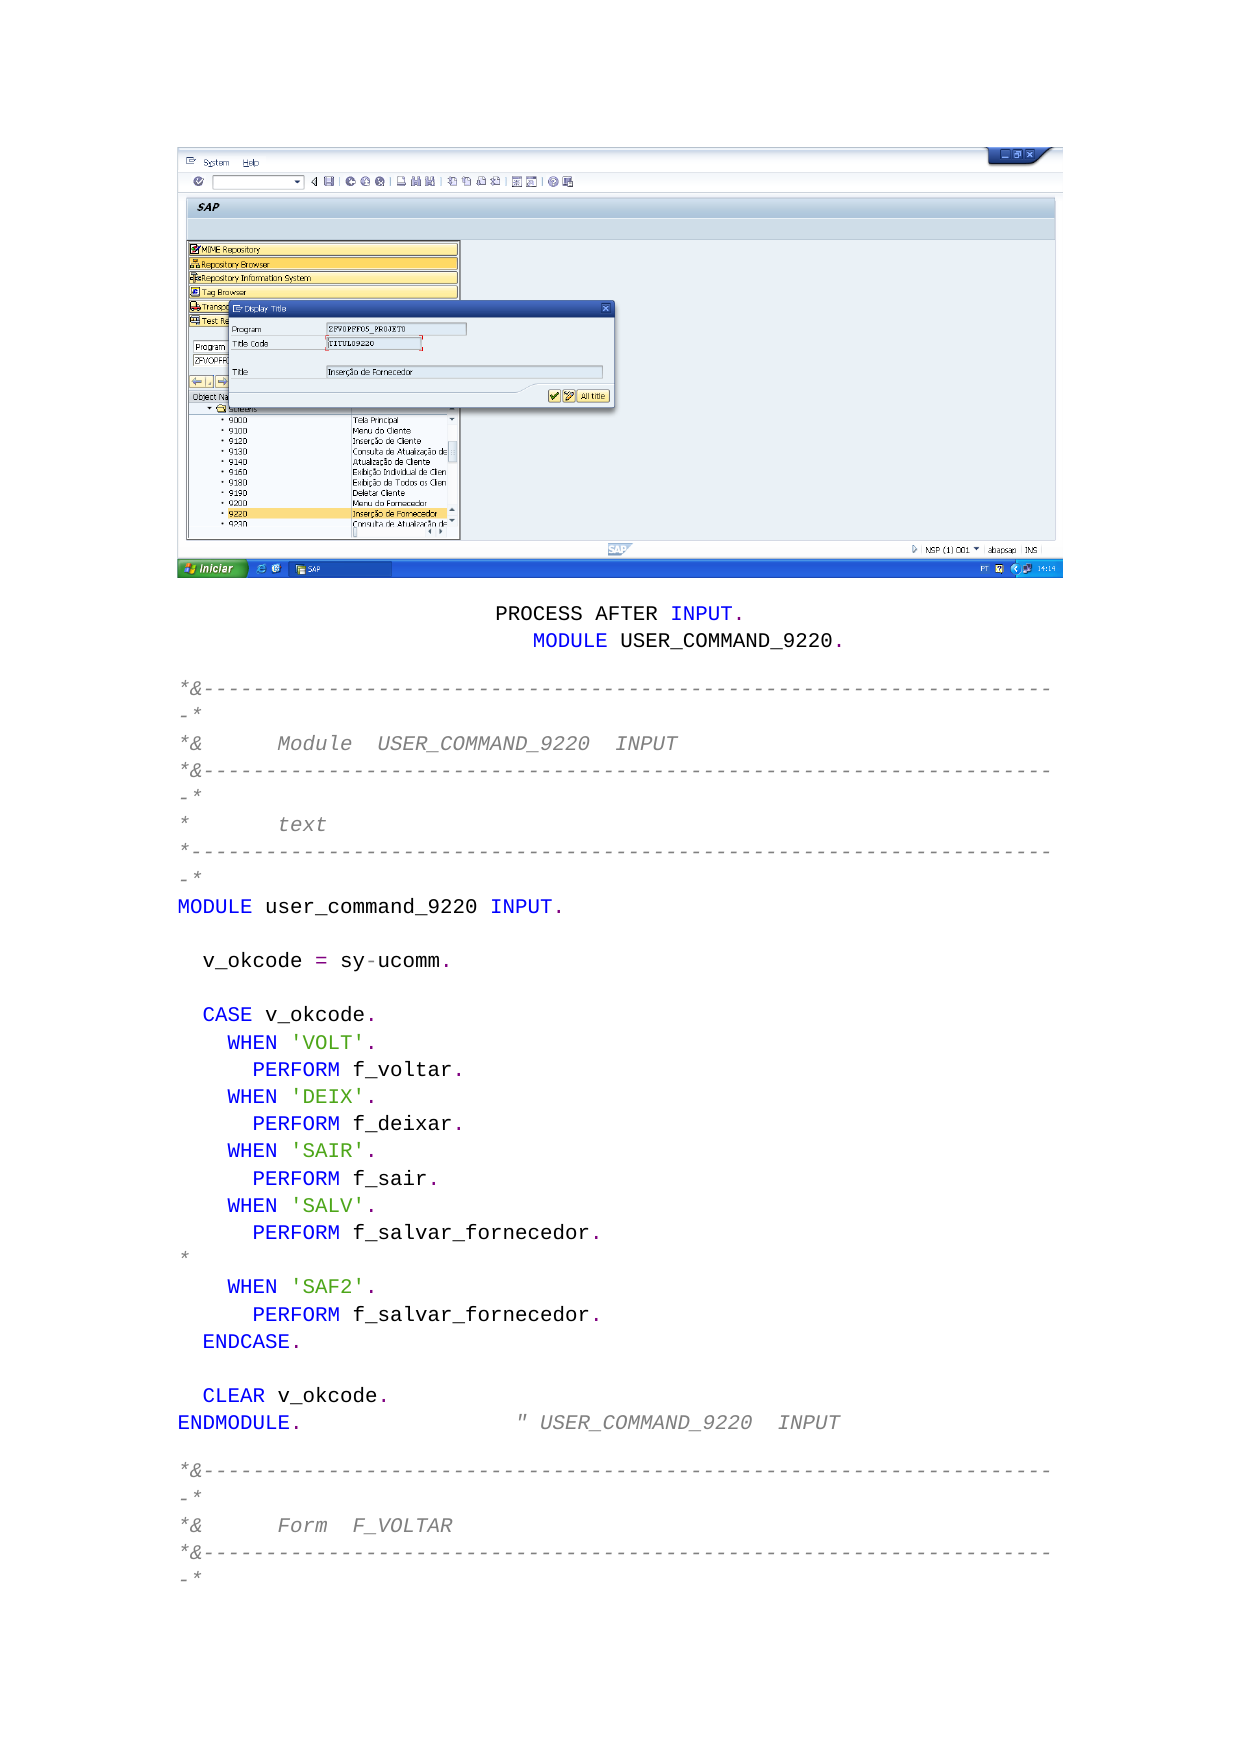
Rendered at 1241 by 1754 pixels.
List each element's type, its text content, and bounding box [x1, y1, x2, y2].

text PROCESS AFTER INPUT. MODULE USER_COMMAND_9220. [177, 603, 1063, 654]
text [177, 1460, 1063, 1593]
text *&---------------------------------------------------------------------* *& Module USER_COMMAND_9220 INPUT *&---------------------------------------------------------------------* * text *----------------------------------------------------------------------* MODULE user_command_9220 INPUT. v_okcode = sy-ucomm. CASE v_okcode. WHEN 'VOLT'. PERFORM f_voltar. WHEN 'DEIX'. PERFORM f_deixar. WHEN 'SAIR'. PERFORM f_sair. WHEN 'SALV'. PERFORM f_salvar_fornecedor. * WHEN 'SAF2'. PERFORM f_salvar_fornecedor. ENDCASE. CLEAR v_okcode. ENDMODULE. " USER_COMMAND_9220 INPUT [177, 678, 1063, 1436]
picture [177, 147, 1063, 578]
